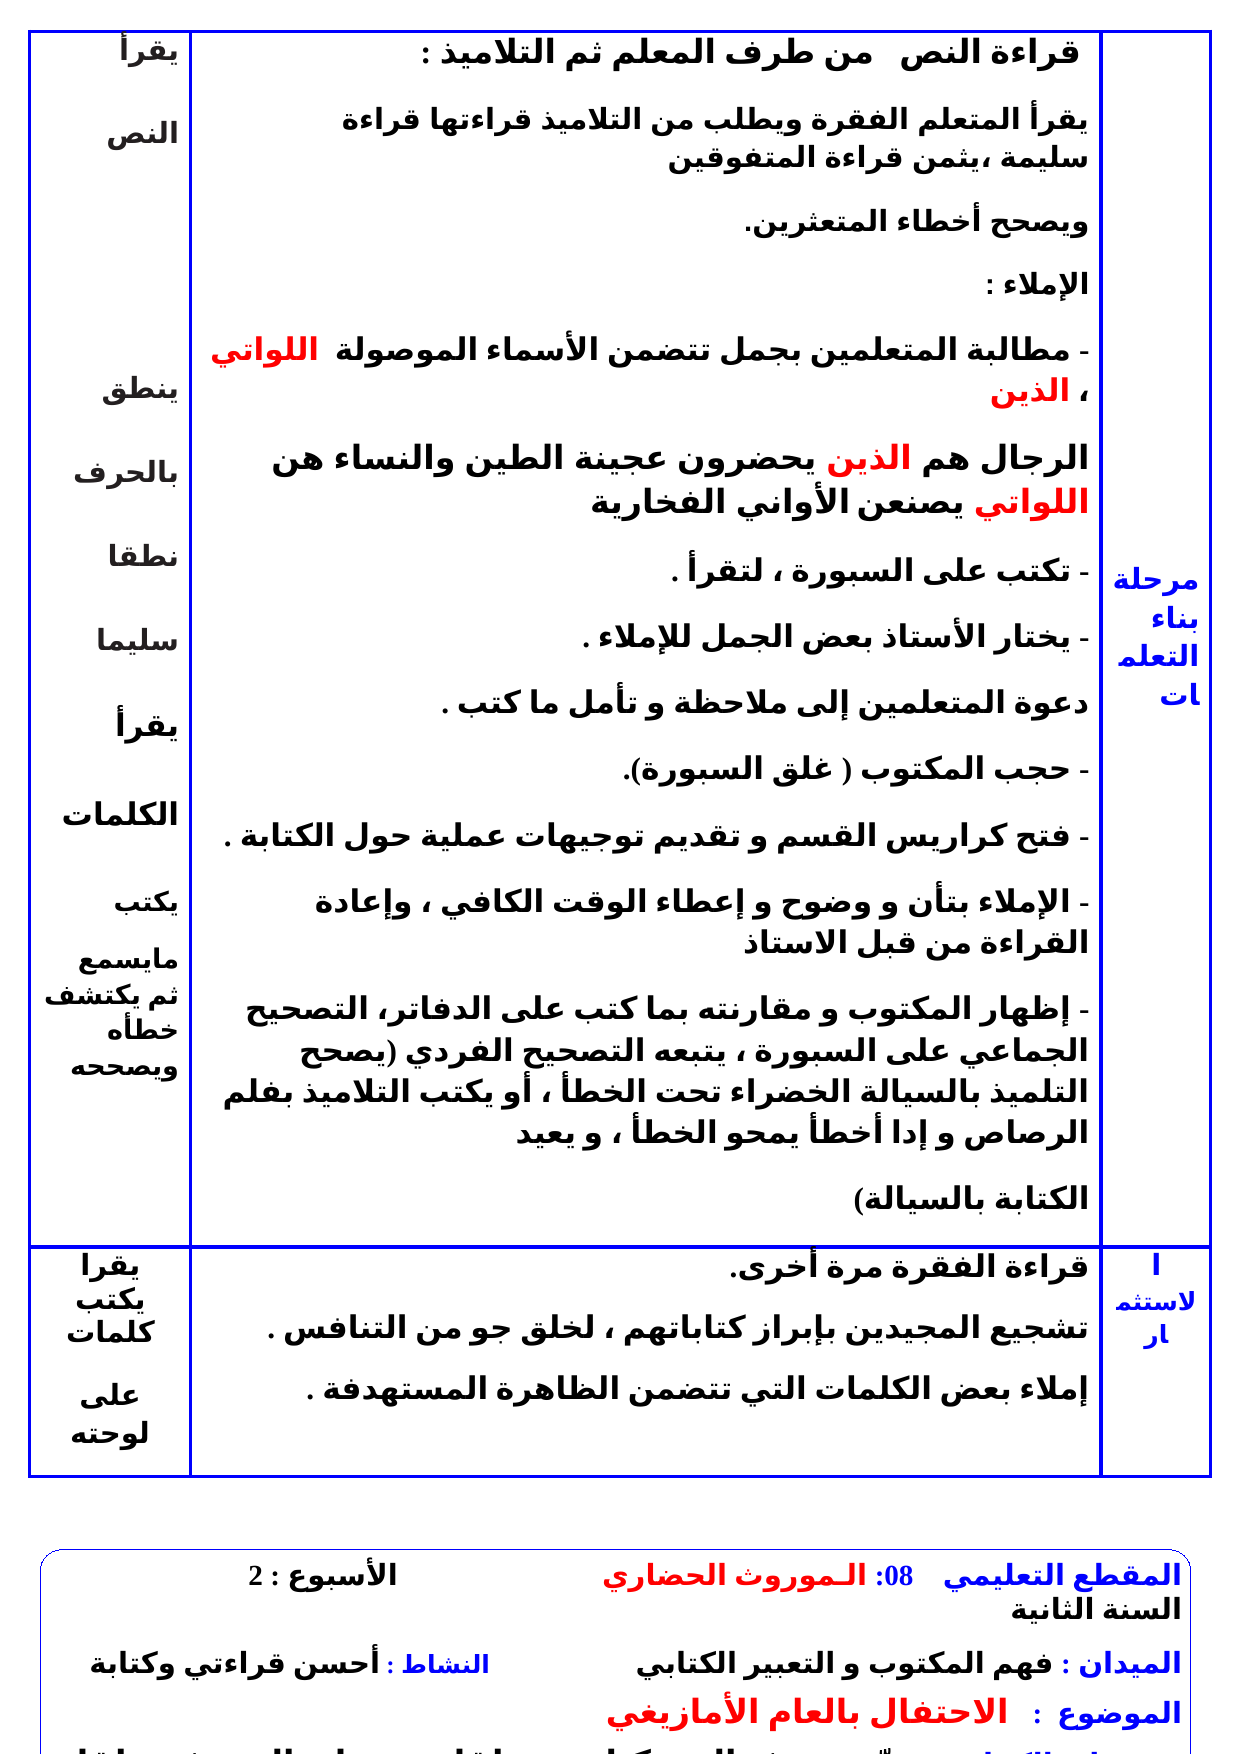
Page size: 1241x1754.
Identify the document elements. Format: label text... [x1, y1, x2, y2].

table_cell مرحلة بناء التعلمات [1103, 33, 1209, 1245]
table_cell قراءة النص من طرف المعلم ثم التلاميذ : يقرأ المتعلم الفقرة ويطلب من التلاميذ قراءتها قراءة سليمة ،يثمن قراءة المتفوقين ويصحح أخطاء المتعثرين. الإملاء : - مطالبة المتعلمین بجمل تتضمن الأسماء الموصولة اللواتي ، الذين الرجال هم الذين يحضرون عجينة الطين والنساء هن اللواتي يصنعن الأواني الفخارية - تكتب على السبورة ، لتقرأ . - یختار الأستاذ بعض الجمل للإملاء . دعوة المتعلمین إلى ملاحظة و تأمل ما كتب . - حجب المكتوب ( غلق السبورة). - فتح كراریس القسم و تقدیم توجیھات عملیة حول الكتابة . - الإملاء بتأن و وضوح و إعطاء الوقت الكافي ، وإعادة القراءة من قبل الاستاذ - إظھار المكتوب و مقارنته بما كتب على الدفاتر، التصحیح الجماعي على السبورة ، یتبعه التصحیح الفردي (یصحح التلمیذ بالسیالة الخضراء تحت الخطأ ، أو یكتب التلامیذ بفلم الرصاص و إدا أخطأ یمحو الخطأ ، و یعید الكتابة بالسیالة) [192, 33, 1099, 1245]
table_cell یقرا یكتب كلمات على لوحته [31, 1249, 189, 1474]
table_cell الاستثمار [1103, 1249, 1209, 1474]
table_cell يقرأ النص ینطق بالحرف نطقا سلیما یقرأ الكلمات يكتب مايسمع ثم يكتشف خطأه ويصححه [31, 33, 189, 1245]
table_cell قراءة الفقرة مرة أخرى. تشجیع المجیدین بإبراز كتاباتھم ، لخلق جو من التنافس . إملاء بعض الكلمات التي تتضمن الظاھرة المستھدفة . [192, 1249, 1099, 1474]
